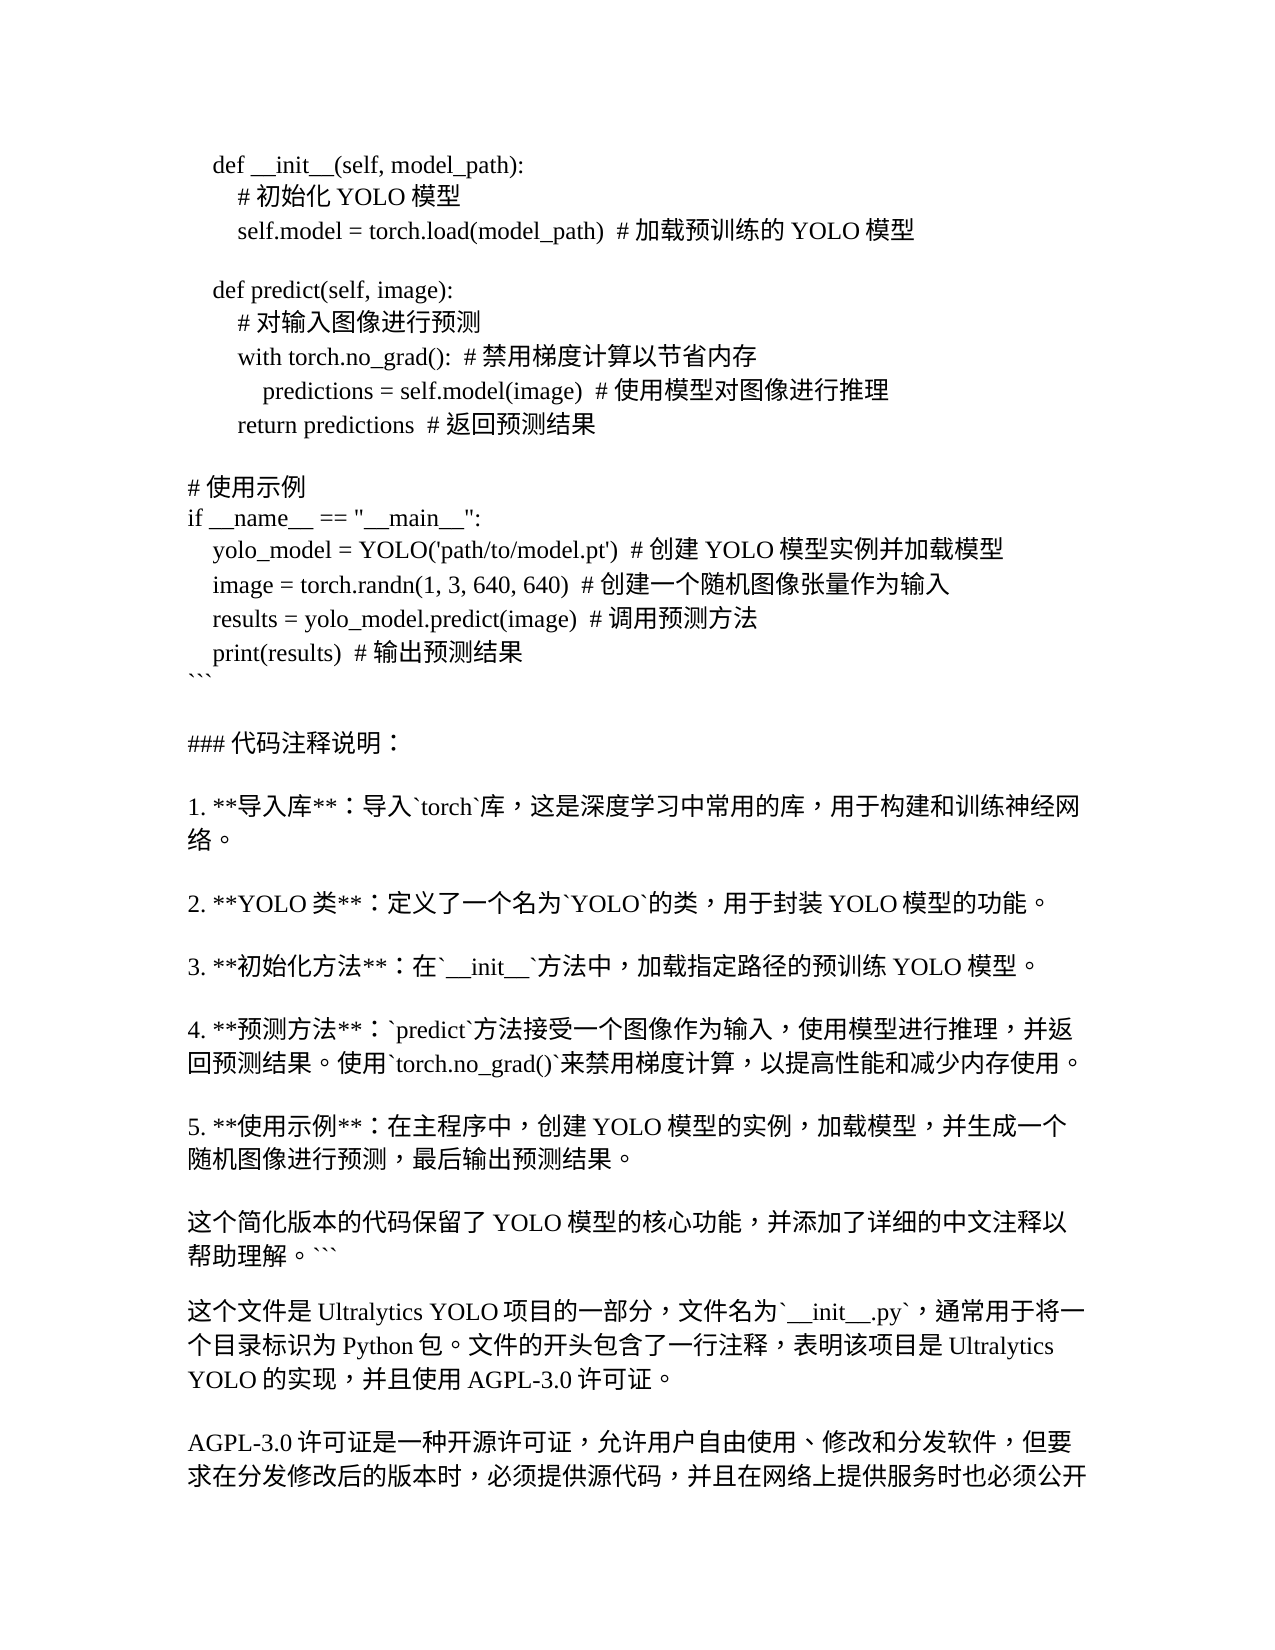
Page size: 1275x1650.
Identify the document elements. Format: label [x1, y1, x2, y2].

text [187, 1294, 1087, 1493]
text [187, 150, 1087, 1273]
